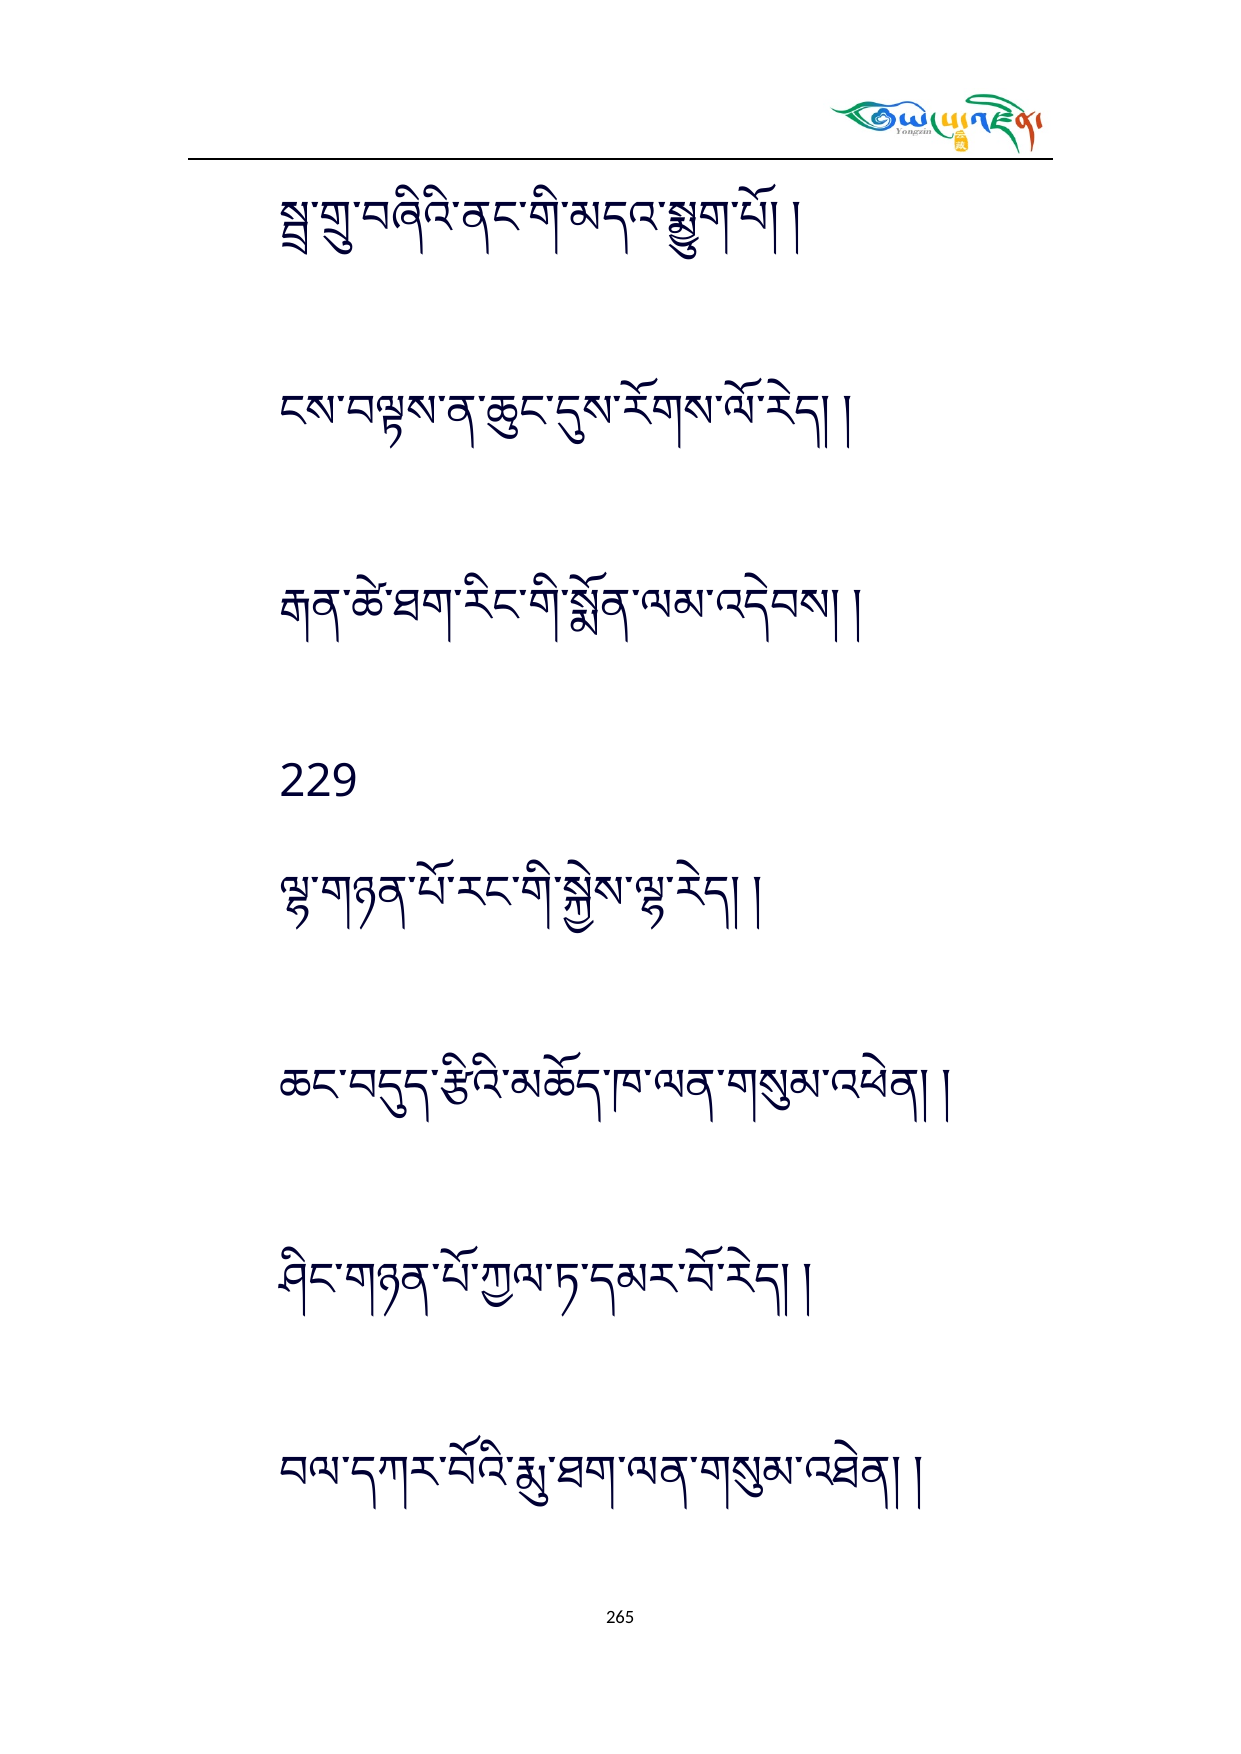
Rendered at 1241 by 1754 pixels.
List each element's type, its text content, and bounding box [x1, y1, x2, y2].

text སྦྲ་གྲུ་བཞིའི་ནང་གི་མདའ་སྨྱུག་པོ། ། [187, 167, 1053, 296]
text རྒན་ཚེ་ཐག་རིང་གི་སྨོན་ལམ་འདེབས། ། [187, 554, 1053, 683]
text ངས་བལྟས་ན་ཆུང་དུས་རོགས་ལོ་རེད། ། [187, 360, 1053, 489]
text བལ་དཀར་བོའི་རྨུ་ཐག་ལན་གསུམ་འཐེན། ། [187, 1422, 1053, 1551]
text ཆང་བདུད་རྩིའི་མཆོད་ཁ་ལན་གསུམ་འཕེན། ། [187, 1034, 1053, 1163]
picture [823, 88, 1053, 156]
text ཤིང་གཉན་པོ་ཀྱལ་ཏ་དམར་བོ་རེད། ། [187, 1228, 1053, 1357]
text 229 [187, 747, 1053, 810]
text ལྷ་གཉན་པོ་རང་གི་སྐྱེས་ལྷ་རེད། ། [187, 841, 1053, 970]
